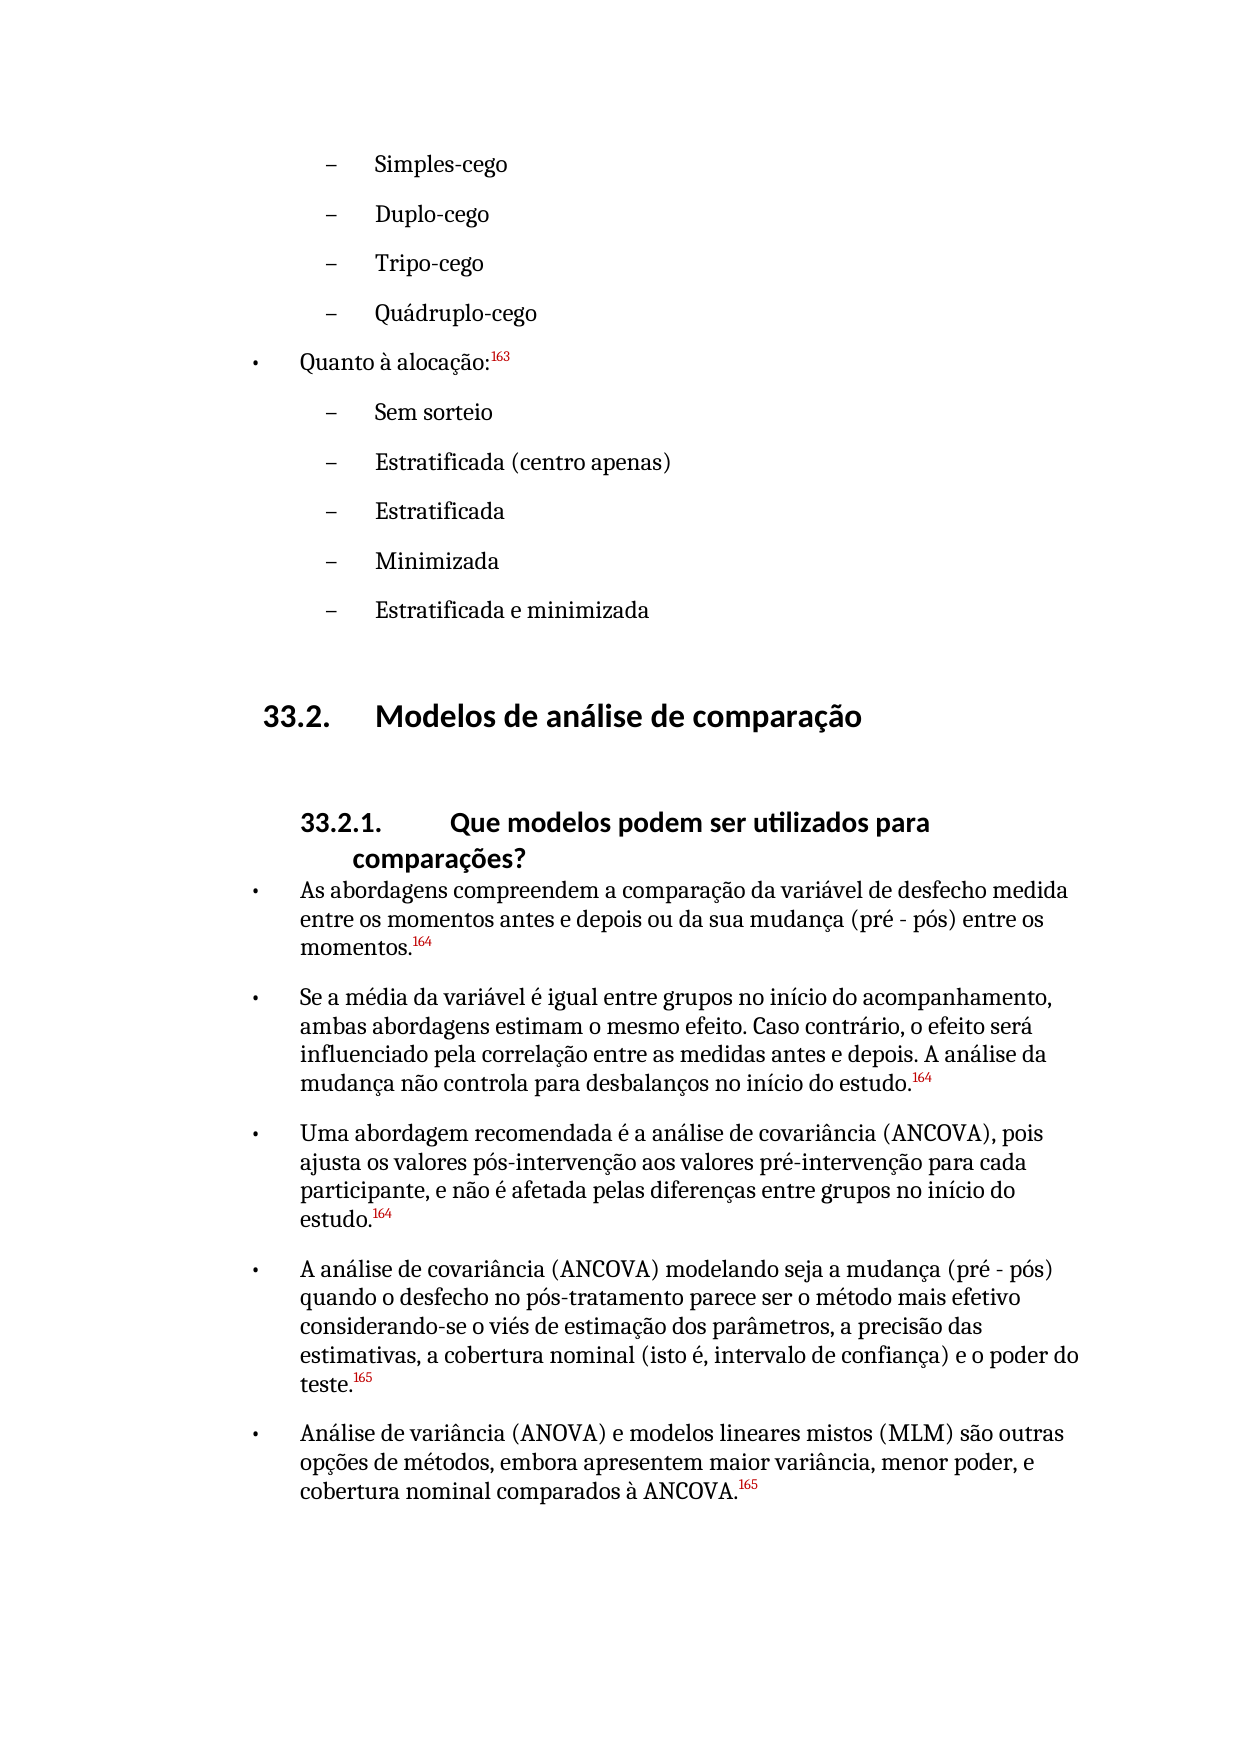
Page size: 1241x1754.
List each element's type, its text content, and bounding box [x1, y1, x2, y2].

list Quanto à alocação:163 [250, 348, 1090, 377]
list Tripo-cego [325, 249, 1090, 278]
list Simples-cego [325, 150, 1090, 179]
list Sem sorteio [325, 398, 1090, 427]
subtitle Que modelos podem ser utilizados para comparações? [300, 804, 1090, 876]
list As abordagens compreendem a comparação da variável de desfecho medida entre os momentos antes e depois ou da sua mudança (pré - pós) entre os momentos.164 [250, 876, 1090, 962]
list Duplo-cego [325, 199, 1090, 228]
list Análise de variância (ANOVA) e modelos lineares mistos (MLM) são outras opções de métodos, embora apresentem maior variância, menor poder, e cobertura nominal comparados à ANCOVA.165 [250, 1419, 1090, 1505]
list Estratificada [325, 497, 1090, 526]
list Estratificada e minimizada [325, 596, 1090, 625]
subtitle Modelos de análise de comparação [262, 695, 1090, 736]
list A análise de covariância (ANCOVA) modelando seja a mudança (pré - pós) quando o desfecho no pós-tratamento parece ser o método mais efetivo considerando-se o viés de estimação dos parâmetros, a precisão das estimativas, a cobertura nominal (isto é, intervalo de confiança) e o poder do teste.165 [250, 1254, 1090, 1398]
list Se a média da variável é igual entre grupos no início do acompanhamento, ambas abordagens estimam o mesmo efeito. Caso contrário, o efeito será influenciado pela correlação entre as medidas antes e depois. A análise da mudança não controla para desbalanços no início do estudo.164 [250, 983, 1090, 1098]
list Minimizada [325, 547, 1090, 575]
list Estratificada (centro apenas) [325, 447, 1090, 476]
list Quádruplo-cego [325, 299, 1090, 327]
